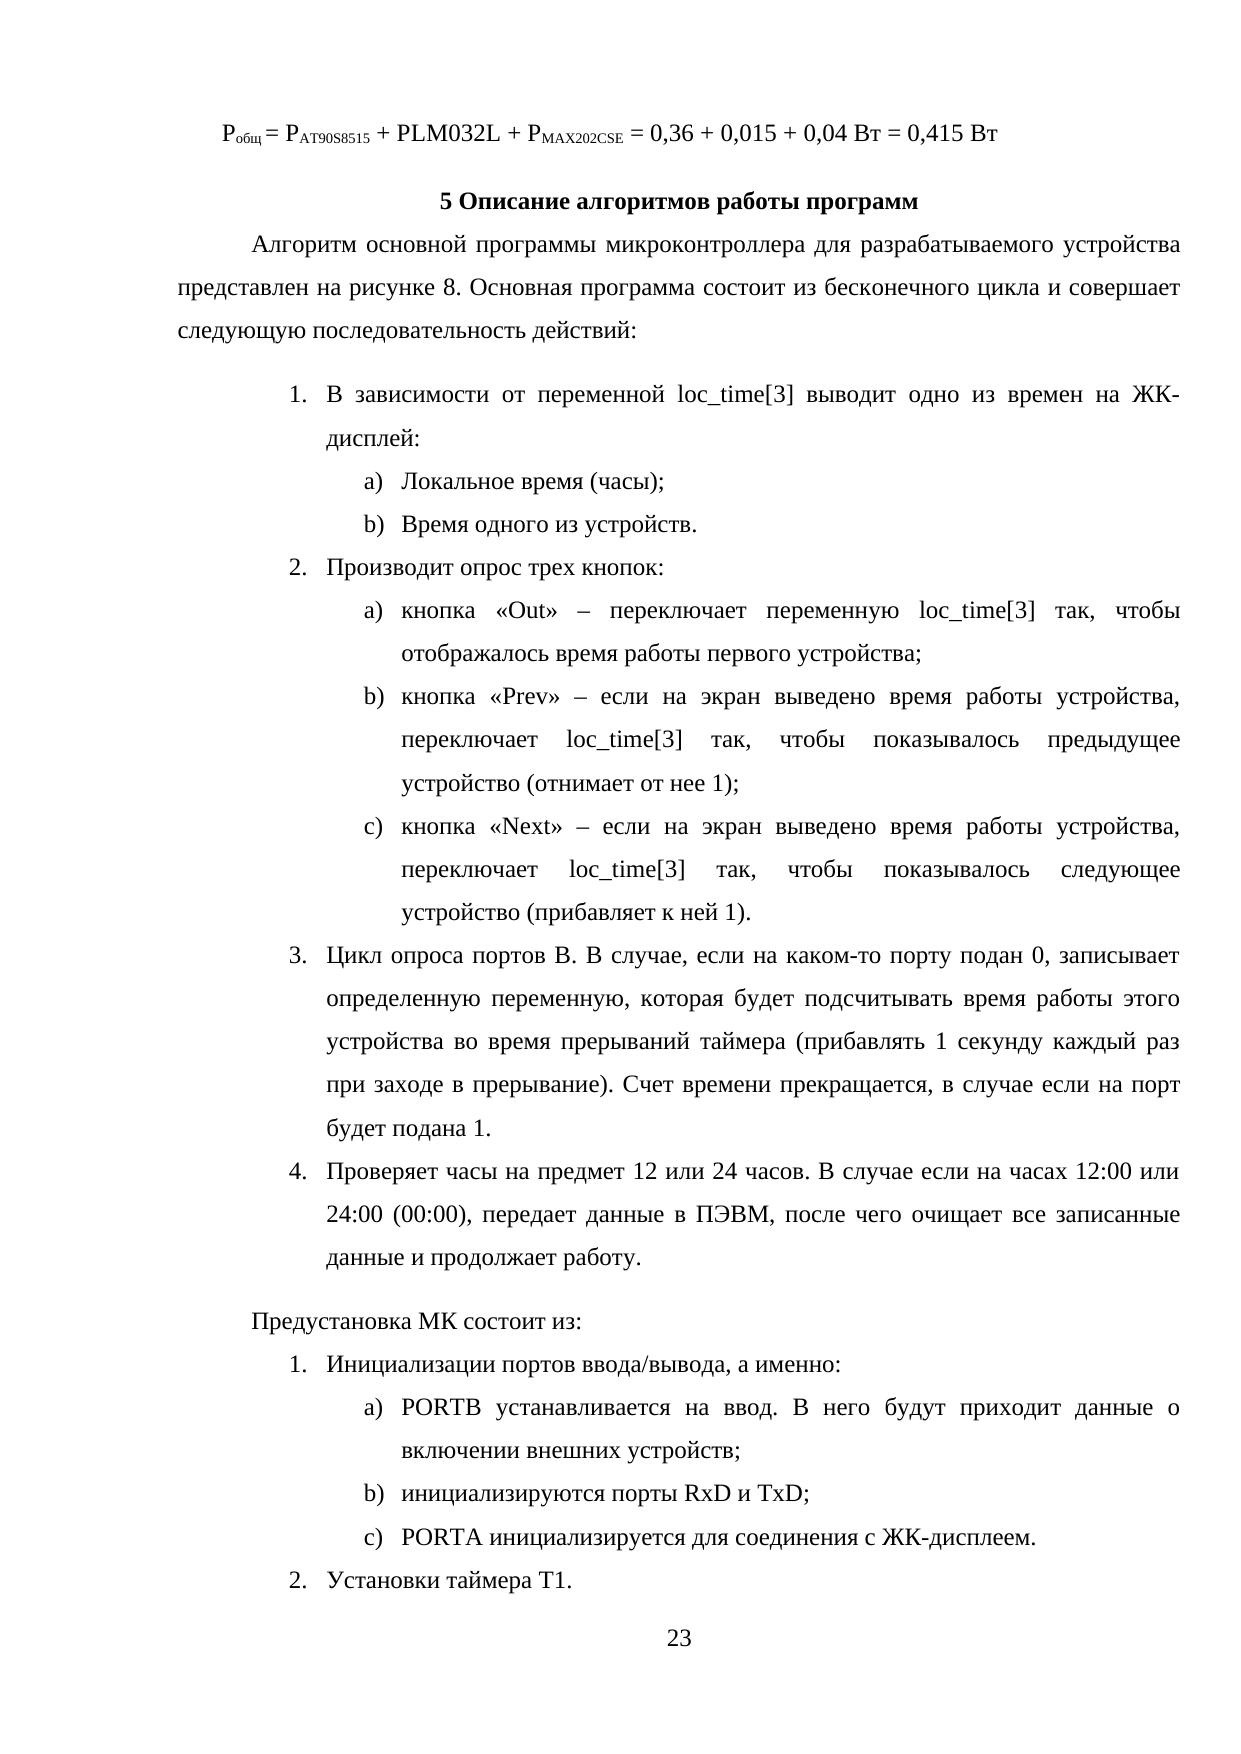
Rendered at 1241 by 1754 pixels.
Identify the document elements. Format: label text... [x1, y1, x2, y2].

list Локальное время (часы); [363, 466, 1181, 494]
text Pобщ = PAT90S8515 + PLM032L + PMAX202CSE = 0,36 + 0,015 + 0,04 Вт = 0,415 Вт [222, 118, 1181, 147]
list В зависимости от переменной loc_time[3] выводит одно из времен на ЖК-дисплей: [288, 379, 1181, 451]
list Установки таймера Т1. [288, 1565, 1181, 1593]
text Предустановка МК состоит из: [177, 1306, 1181, 1335]
list PORTA инициализируется для соединения с ЖК-дисплеем. [363, 1522, 1181, 1550]
list Производит опрос трех кнопок: [288, 552, 1181, 581]
text Алгоритм основной программы микроконтроллера для разрабатываемого устройства представлен на рисунке 8. Основная программа состоит из бесконечного цикла и совершает следующую последовательность действий: [177, 229, 1181, 344]
list кнопка «Next» – если на экран выведено время работы устройства, переключает loc_time[3] так, чтобы показывалось следующее устройство (прибавляет к ней 1). [363, 811, 1181, 926]
list Время одного из устройств. [363, 509, 1181, 538]
list Проверяет часы на предмет 12 или 24 часов. В случае если на часах 12:00 или 24:00 (00:00), передает данные в ПЭВМ, после чего очищает все записанные данные и продолжает работу. [288, 1156, 1181, 1271]
list кнопка «Prev» – если на экран выведено время работы устройства, переключает loc_time[3] так, чтобы показывалось предыдущее устройство (отнимает от нее 1); [363, 681, 1181, 796]
list PORTB устанавливается на ввод. В него будут приходит данные о включении внешних устройств; [363, 1392, 1181, 1464]
list Цикл опроса портов B. В случае, если на каком-то порту подан 0, записывает определенную переменную, которая будет подсчитывать время работы этого устройства во время прерываний таймера (прибавлять 1 секунду каждый раз при заходе в прерывание). Счет времени прекращается, в случае если на порт будет подана 1. [288, 940, 1181, 1141]
list кнопка «Out» – переключает переменную loc_time[3] так, чтобы отображалось время работы первого устройства; [363, 595, 1181, 667]
list инициализируются порты RxD и TxD; [363, 1478, 1181, 1507]
subtitle 5 Описание алгоритмов работы программ [177, 186, 1181, 215]
list Инициализации портов ввода/вывода, а именно: [288, 1349, 1181, 1378]
